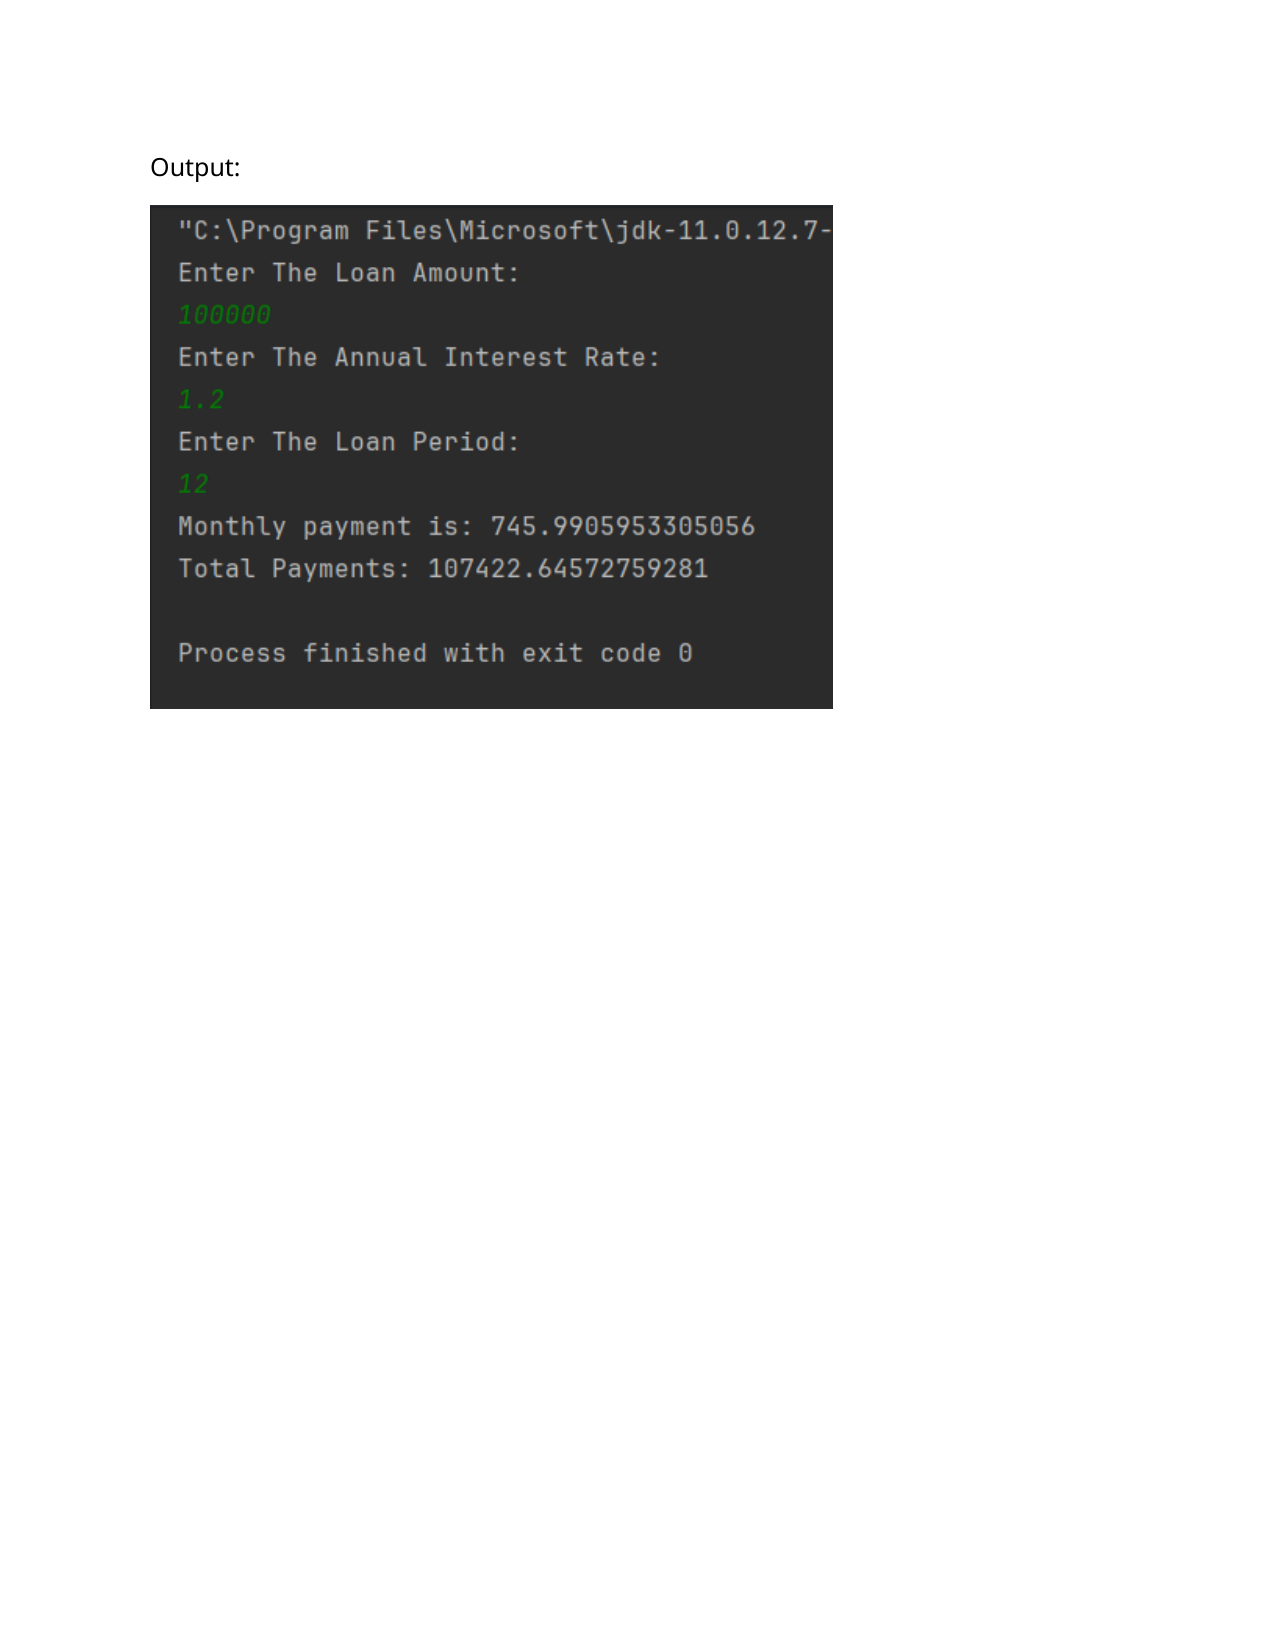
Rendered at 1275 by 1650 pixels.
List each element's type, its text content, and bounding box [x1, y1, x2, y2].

text Output: [150, 150, 1125, 184]
picture [150, 205, 833, 709]
